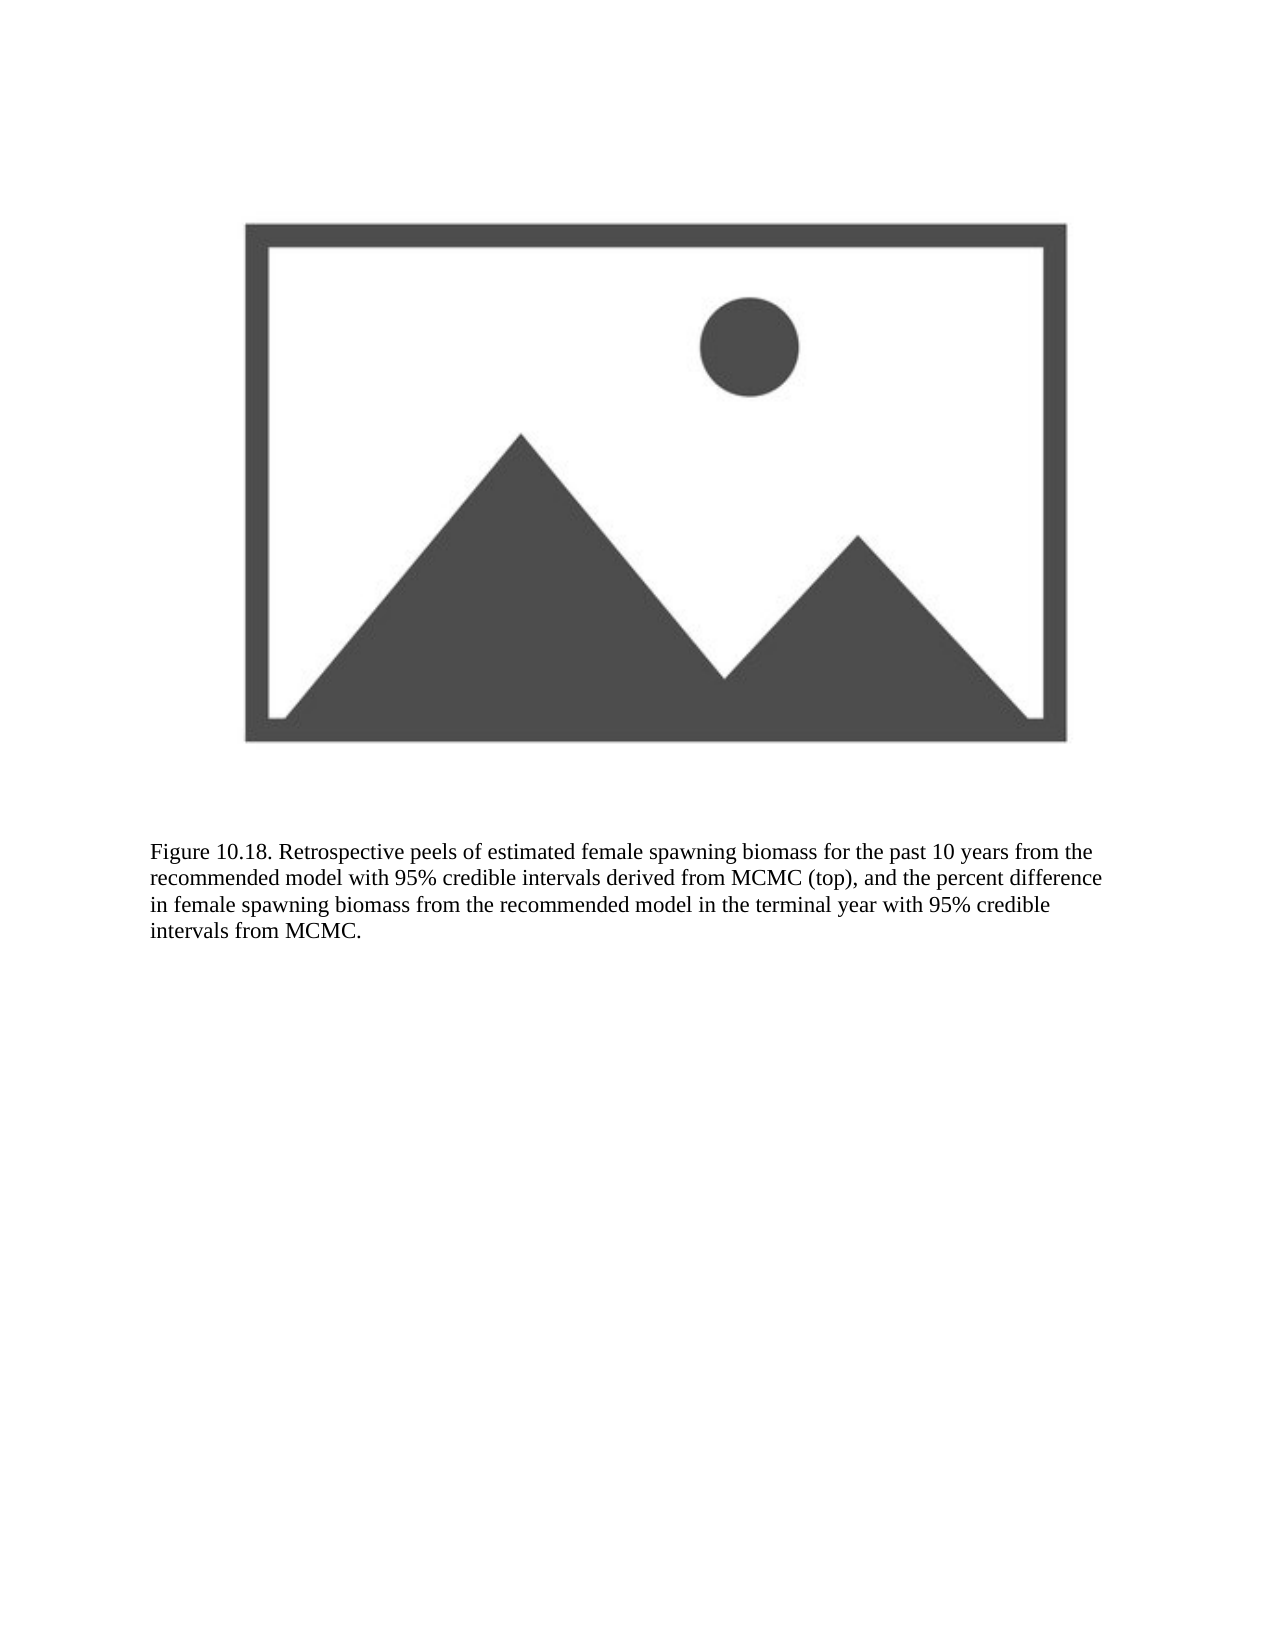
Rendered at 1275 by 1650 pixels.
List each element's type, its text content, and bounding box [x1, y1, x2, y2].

picture [168, 150, 1144, 818]
text Figure 10.18. Retrospective peels of estimated female spawning biomass for the past 10 years from the recommended model with 95% credible intervals derived from MCMC (top), and the percent difference in female spawning biomass from the recommended model in the terminal year with 95% credible intervals from MCMC. [150, 838, 1125, 943]
